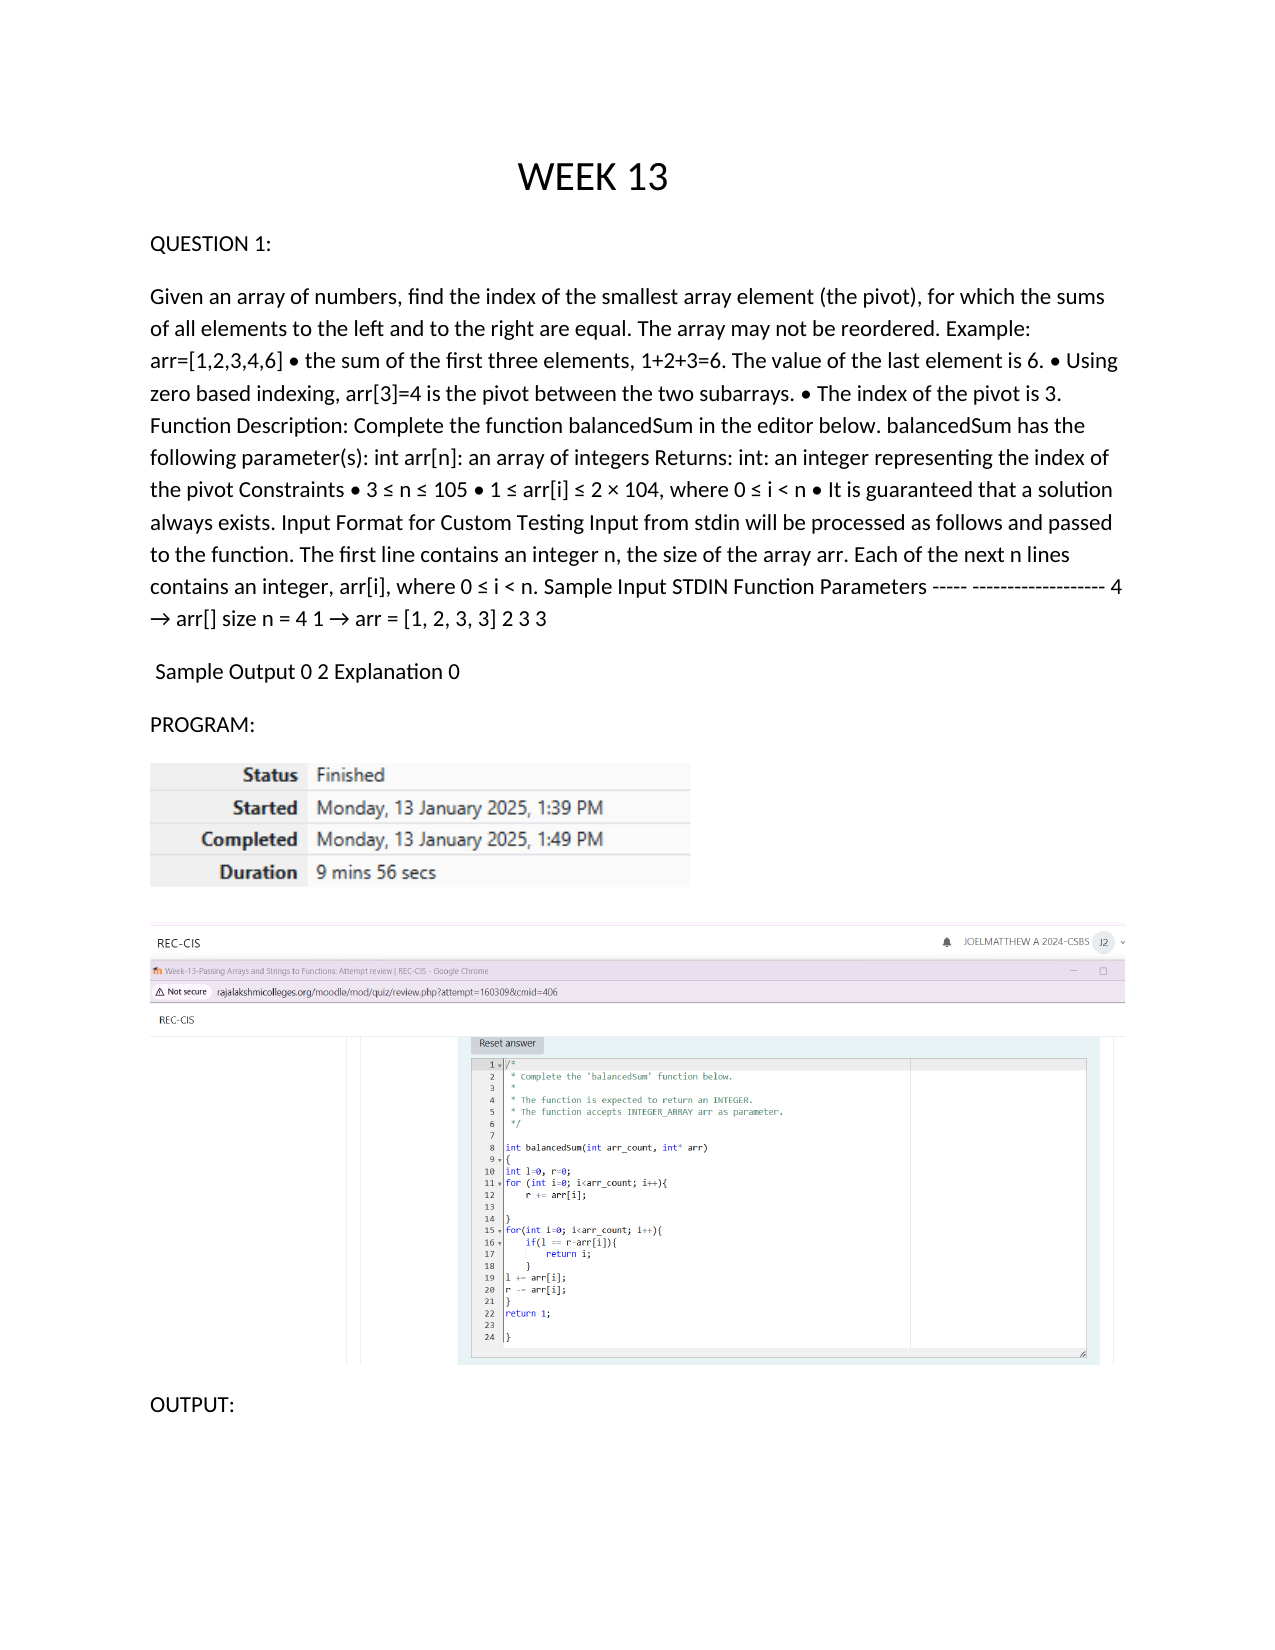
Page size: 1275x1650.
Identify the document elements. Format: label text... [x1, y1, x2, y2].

text Sample Output 0 2 Explanation 0 [150, 657, 1125, 685]
text WEEK 13 [150, 150, 1125, 201]
text PROGRAM: [150, 710, 1125, 738]
text Given an array of numbers, find the index of the smallest array element (the pivot), for which the sums of all elements to the left and to the right are equal. The array may not be reordered. Example: arr=[1,2,3,4,6] • the sum of the first three elements, 1+2+3=6. The value of the last element is 6. • Using zero based indexing, arr[3]=4 is the pivot between the two subarrays. • The index of the pivot is 3. Function Description: Complete the function balancedSum in the editor below. balancedSum has the following parameter(s): int arr[n]: an array of integers Returns: int: an integer representing the index of the pivot Constraints • 3 ≤ n ≤ 105 • 1 ≤ arr[i] ≤ 2 × 104, where 0 ≤ i < n • It is guaranteed that a solution always exists. Input Format for Custom Testing Input from stdin will be processed as follows and passed to the function. The first line contains an integer n, the size of the array arr. Each of the next n lines contains an integer, arr[i], where 0 ≤ i < n. Sample Input STDIN Function Parameters ----- ------------------- 4 → arr[] size n = 4 1 → arr = [1, 2, 3, 3] 2 3 3 [150, 282, 1125, 632]
picture [150, 922, 1125, 1365]
text QUESTION 1: [150, 229, 1125, 257]
picture [150, 763, 691, 898]
text OUTPUT: [150, 1390, 1125, 1418]
